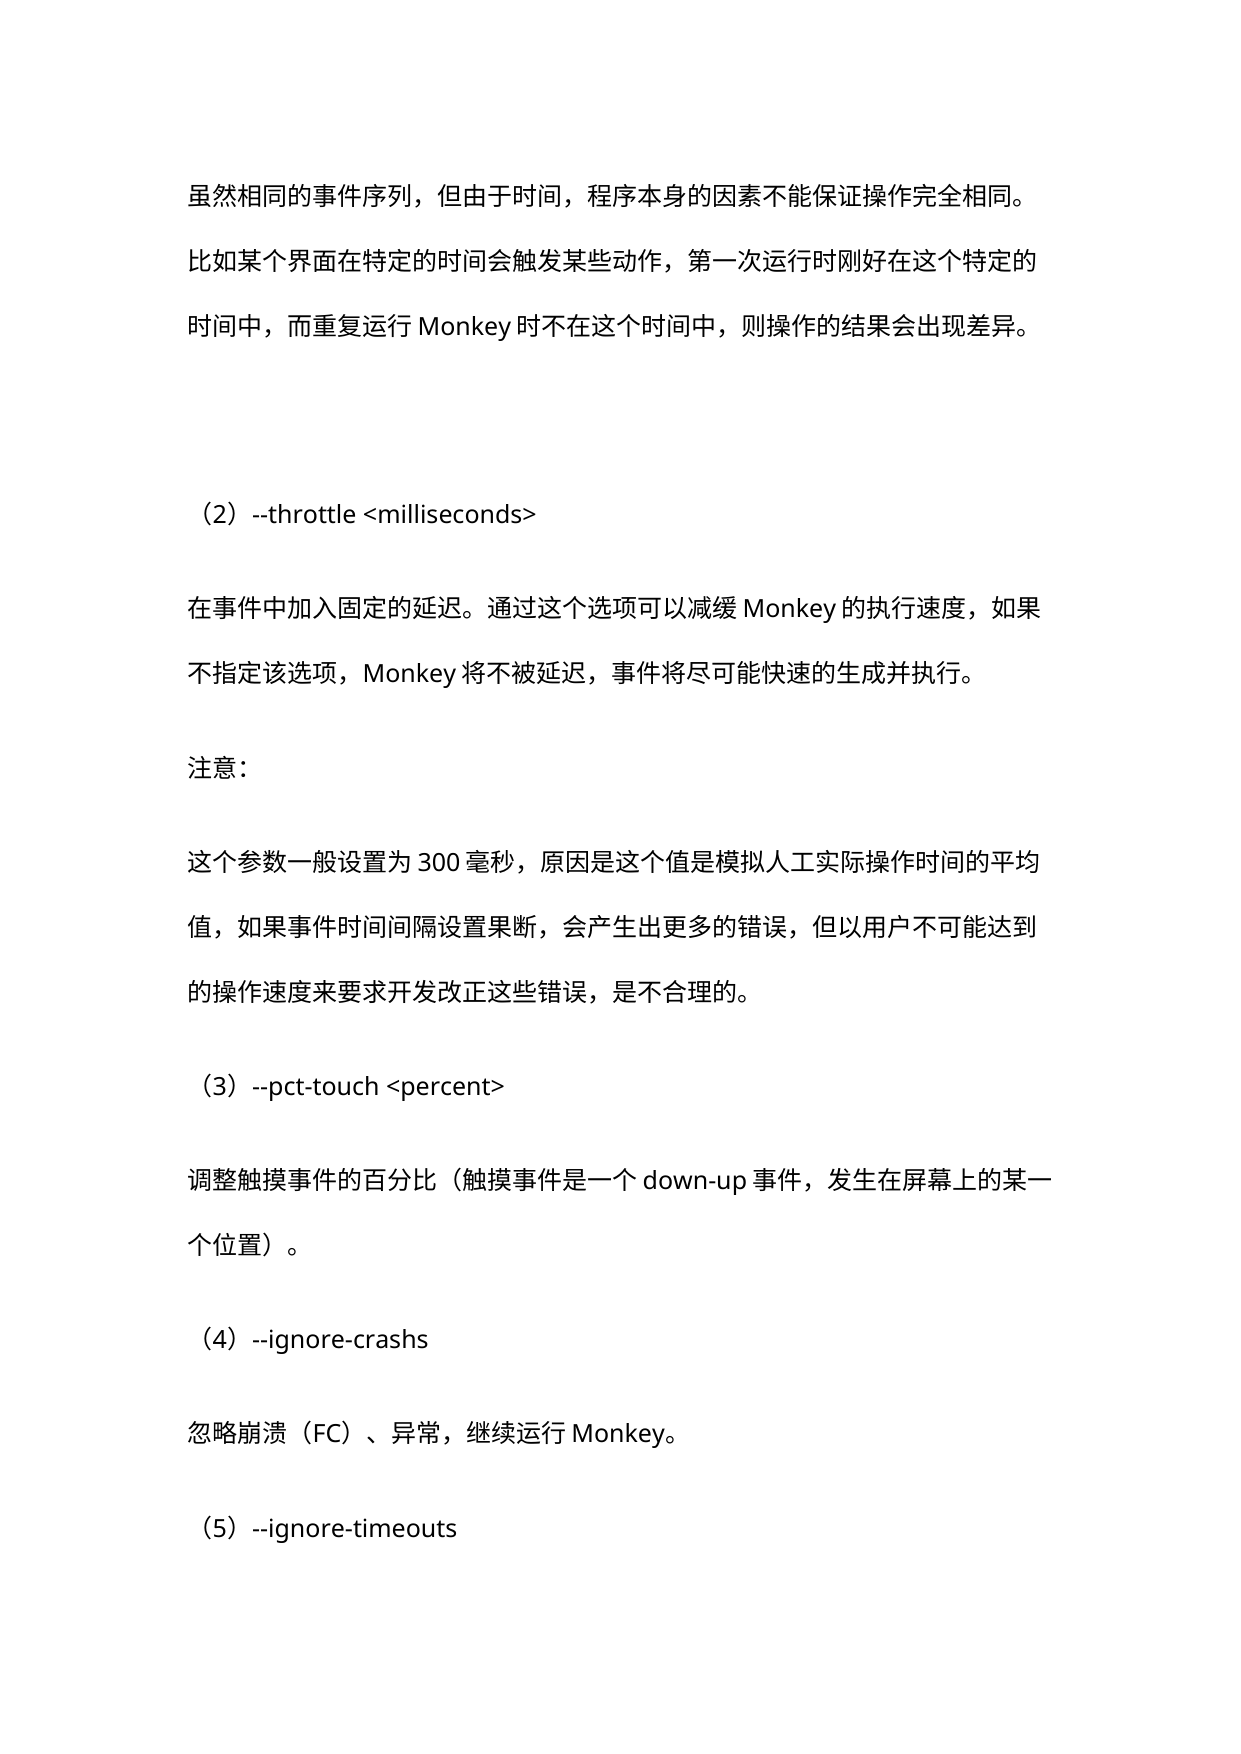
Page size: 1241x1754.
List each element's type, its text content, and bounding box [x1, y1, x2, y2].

text 虽然相同的事件序列，但由于时间，程序本身的因素不能保证操作完全相同。比如某个界面在特定的时间会触发某些动作，第一次运行时刚好在这个特定的时间中，而重复运行Monkey时不在这个时间中，则操作的结果会出现差异。 [187, 162, 1053, 357]
text 在事件中加入固定的延迟。通过这个选项可以减缓Monkey的执行速度，如果不指定该选项，Monkey将不被延迟，事件将尽可能快速的生成并执行。 [187, 574, 1053, 704]
text 这个参数一般设置为300毫秒，原因是这个值是模拟人工实际操作时间的平均值，如果事件时间间隔设置果断，会产生出更多的错误，但以用户不可能达到的操作速度来要求开发改正这些错误，是不合理的。 [187, 828, 1053, 1023]
text 调整触摸事件的百分比（触摸事件是一个down-up事件，发生在屏幕上的某一个位置）。 [187, 1146, 1053, 1276]
text （5）--ignore-timeouts [187, 1494, 1053, 1559]
text 忽略崩溃（FC）、异常，继续运行Monkey。 [187, 1399, 1053, 1464]
text 注意： [187, 734, 1053, 799]
text （3）--pct-touch <percent> [187, 1052, 1053, 1117]
text （4）--ignore-crashs [187, 1305, 1053, 1370]
text （2）--throttle <milliseconds> [187, 480, 1053, 545]
